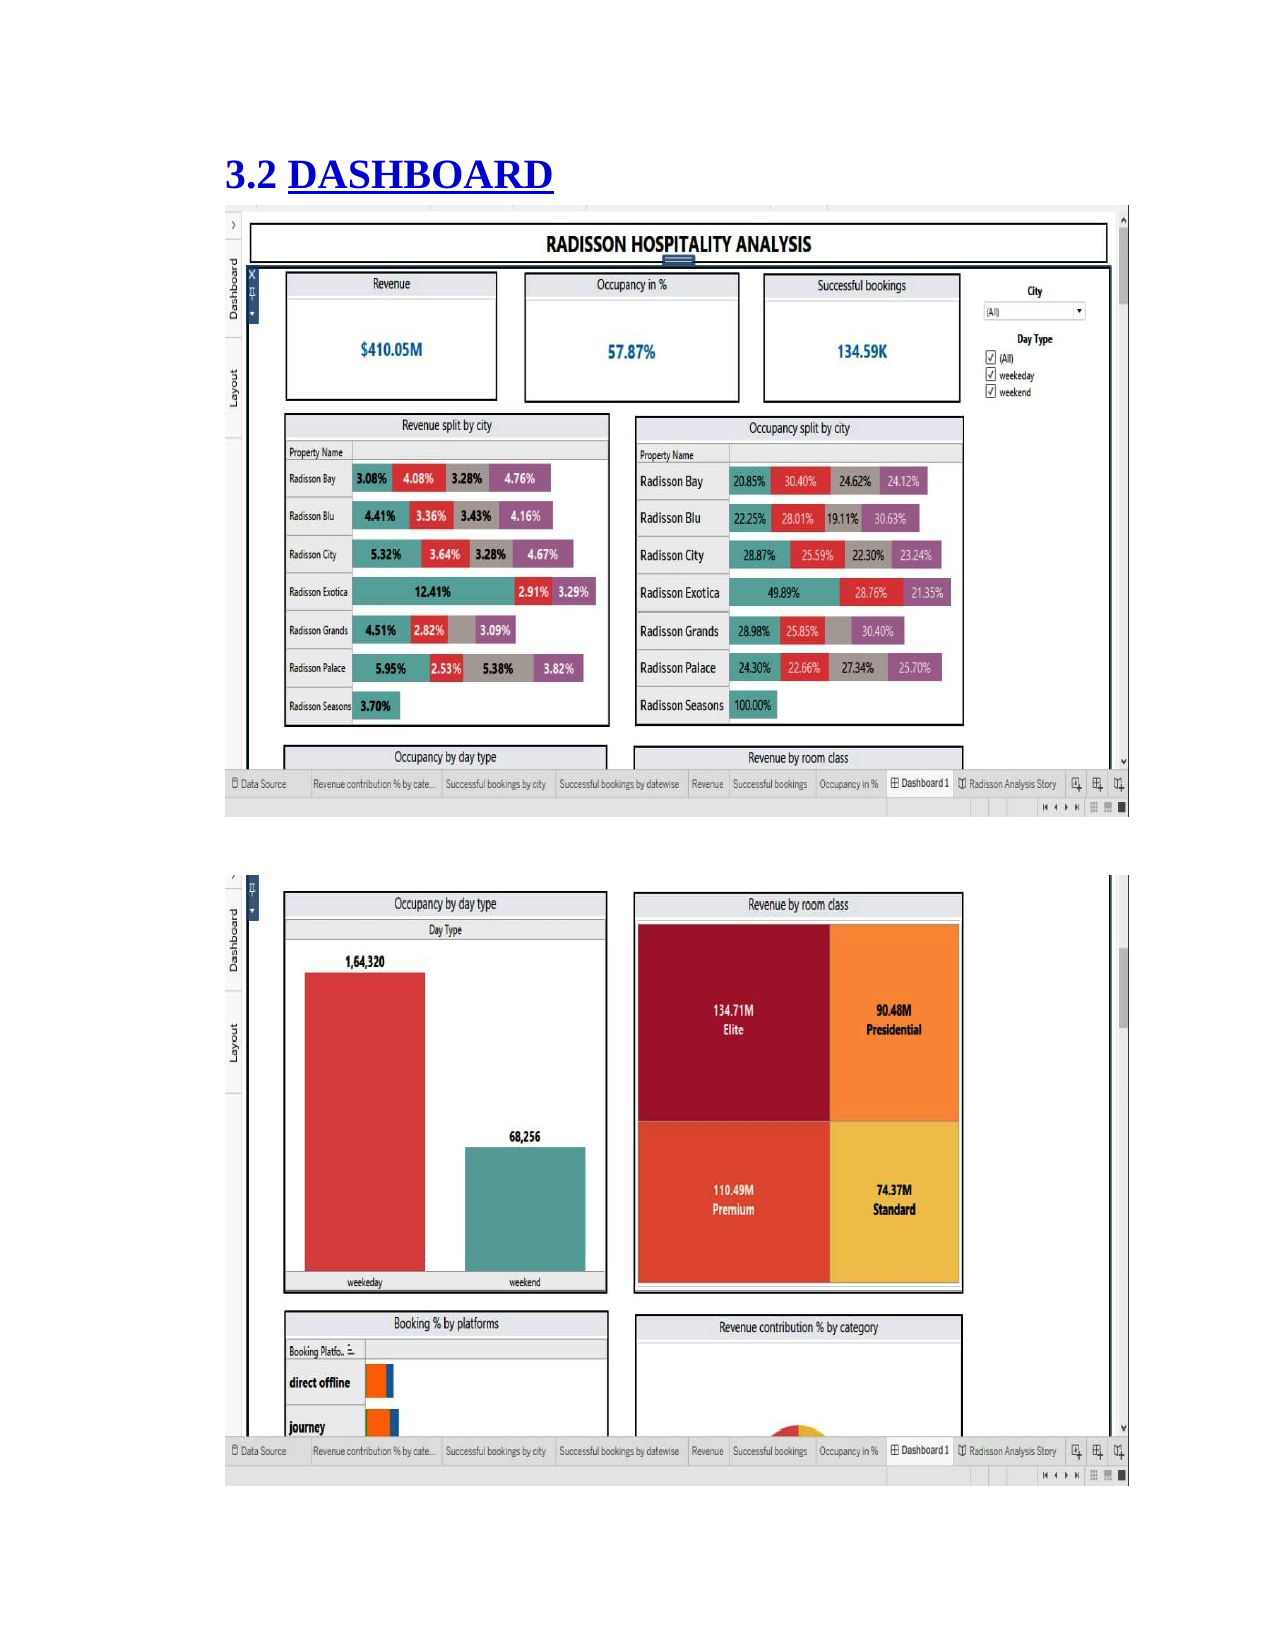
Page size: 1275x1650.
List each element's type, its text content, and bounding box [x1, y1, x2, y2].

list 3.2 DASHBOARD [225, 150, 1125, 198]
picture [225, 875, 1129, 1486]
picture [225, 205, 1129, 817]
